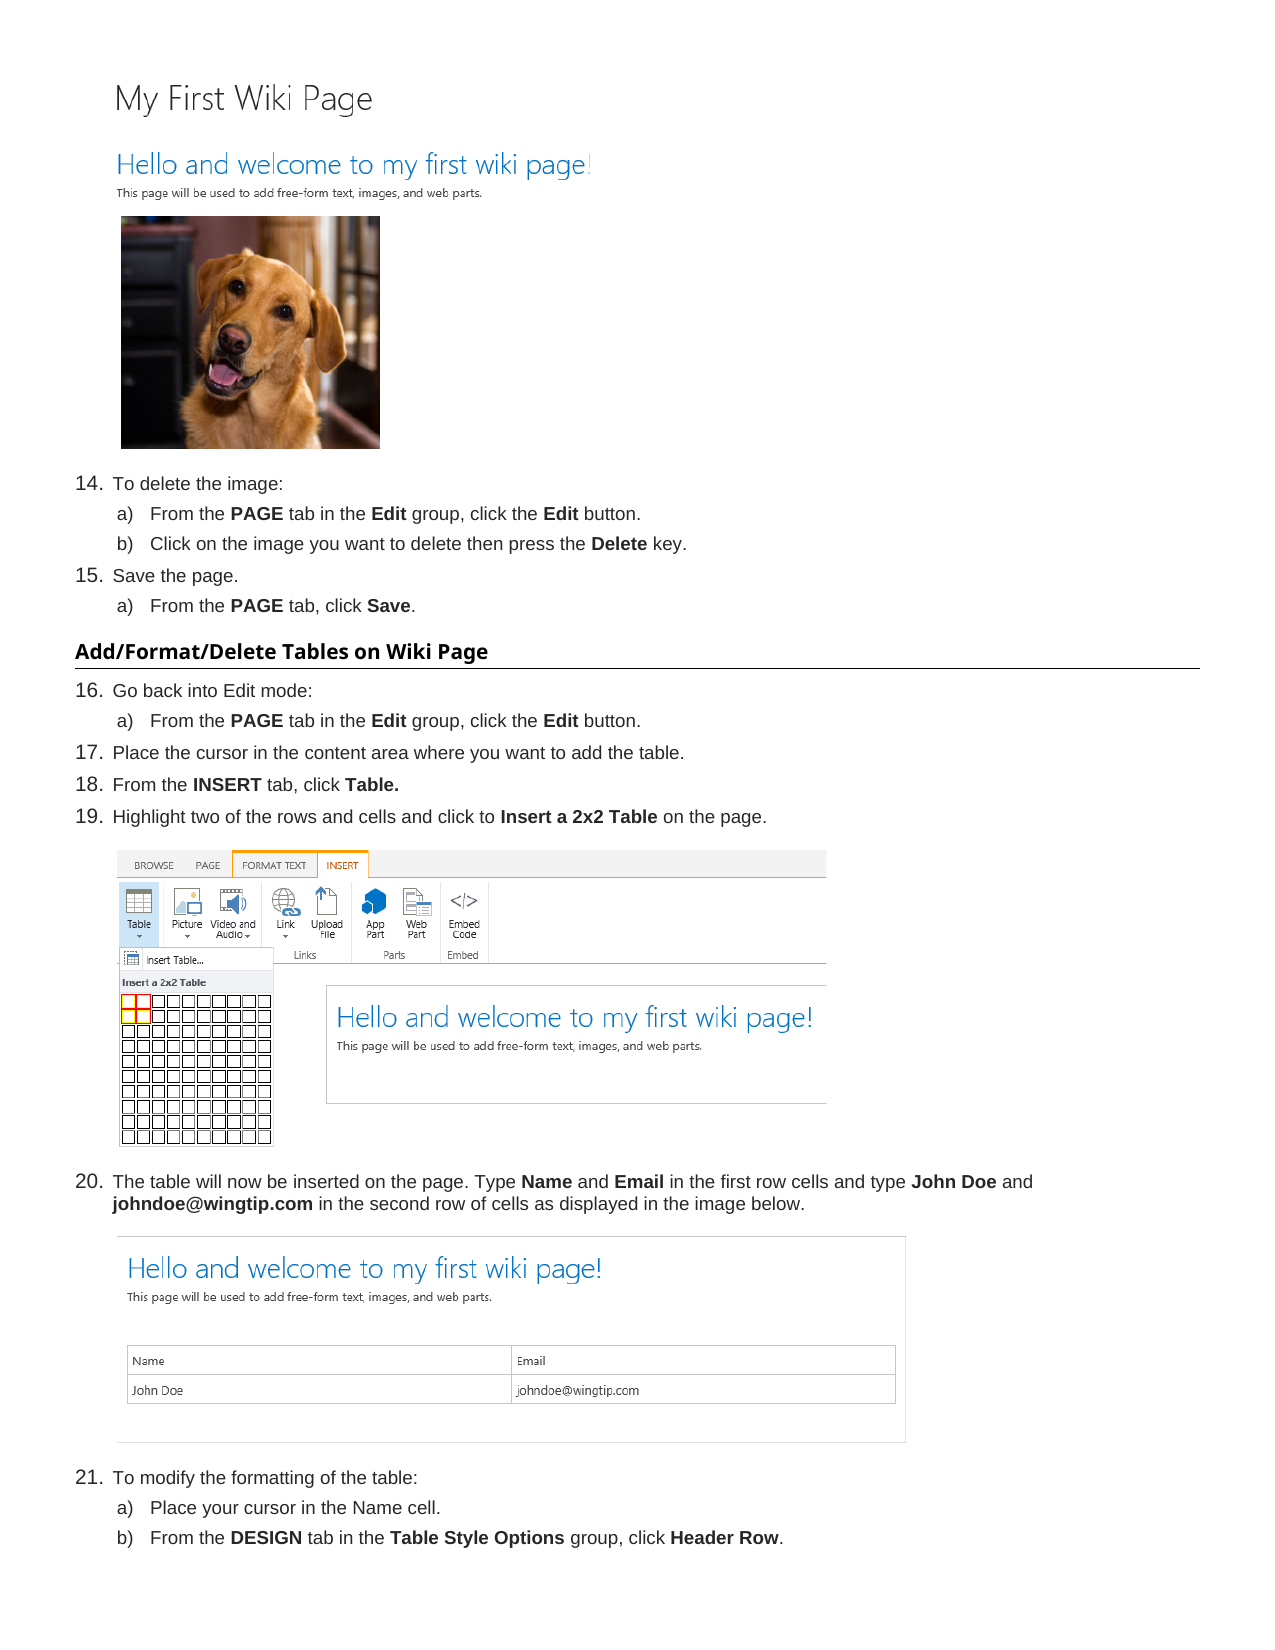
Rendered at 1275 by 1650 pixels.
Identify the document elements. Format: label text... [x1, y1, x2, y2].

subtitle Add/Format/Delete Tables on Wiki Page [75, 637, 1200, 668]
text From the PAGE tab, click Save. [117, 595, 1200, 617]
picture [117, 84, 590, 449]
text Place your cursor in the Name cell. [117, 1497, 1200, 1518]
text Place the cursor in the content area where you want to add the table. [75, 739, 1200, 763]
text Click on the image you want to delete then press the Delete key. [117, 533, 1200, 554]
picture [117, 850, 827, 1147]
text From the INSERT tab, click Table. [75, 772, 1200, 796]
text From the PAGE tab in the Edit group, click the Edit button. [117, 503, 1200, 524]
text To modify the formatting of the table: [75, 1464, 1200, 1488]
text To delete the image: [75, 471, 1200, 495]
text Go back into Edit mode: [75, 677, 1200, 701]
picture [117, 1236, 906, 1443]
text Save the page. [75, 563, 1200, 587]
text From the PAGE tab in the Edit group, click the Edit button. [117, 710, 1200, 731]
text The table will now be inserted on the page. Type Name and Email in the first row cells and type John Doe and johndoe@wingtip.com in the second row of cells as displayed in the image below. [75, 1169, 1200, 1214]
text Highlight two of the rows and cells and click to Insert a 2x2 Table on the page. [75, 804, 1200, 828]
text From the DESIGN tab in the Table Style Options group, click Header Row. [117, 1527, 1200, 1548]
